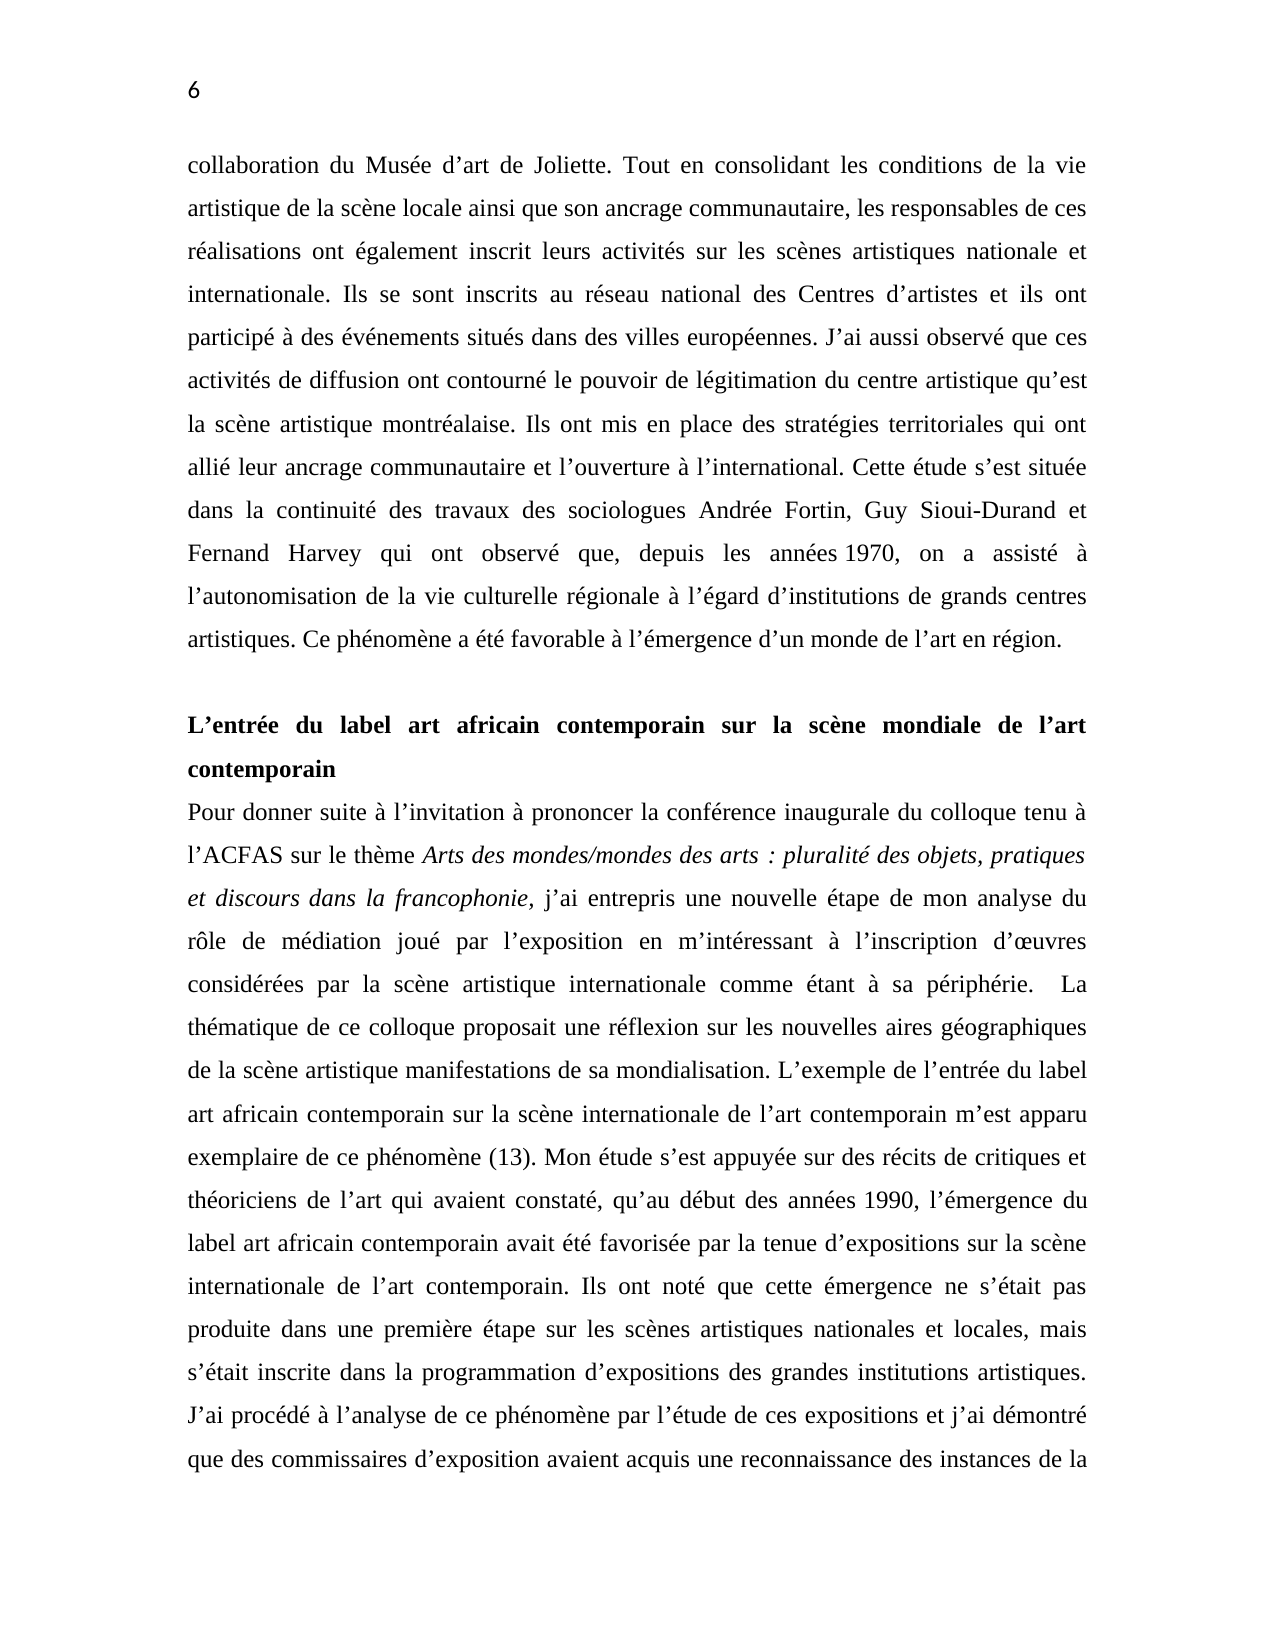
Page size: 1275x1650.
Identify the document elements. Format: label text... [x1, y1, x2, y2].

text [187, 797, 1088, 1472]
text L’entrée du label art africain contemporain sur la scène mondiale de l’art contemporain [187, 711, 1088, 782]
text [187, 150, 1088, 653]
